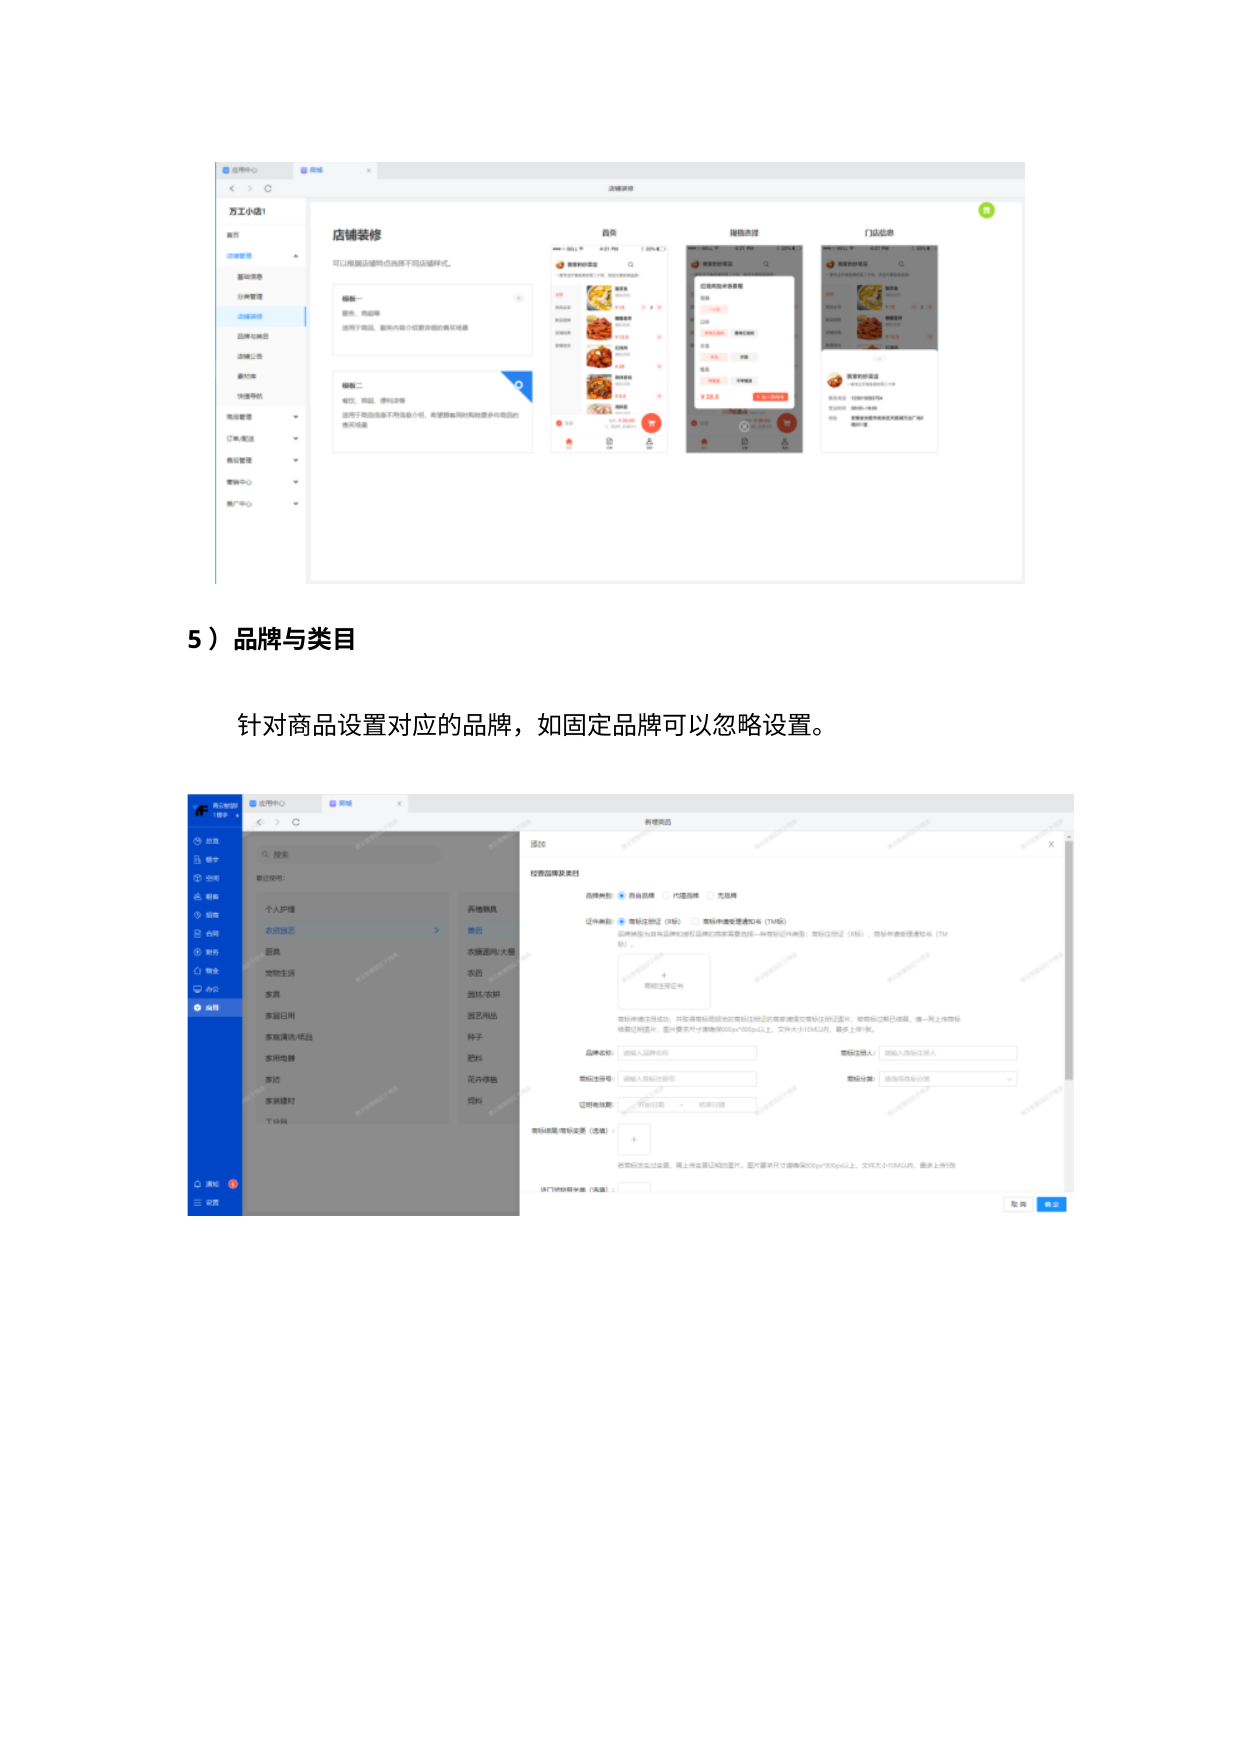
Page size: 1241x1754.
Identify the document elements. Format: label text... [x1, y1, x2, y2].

picture [215, 162, 1025, 584]
subtitle 5 ）品牌与类目 [187, 605, 1053, 670]
text 针对商品设置对应的品牌，如固定品牌可以忽略设置。 [187, 691, 1053, 756]
picture [187, 794, 1074, 1216]
